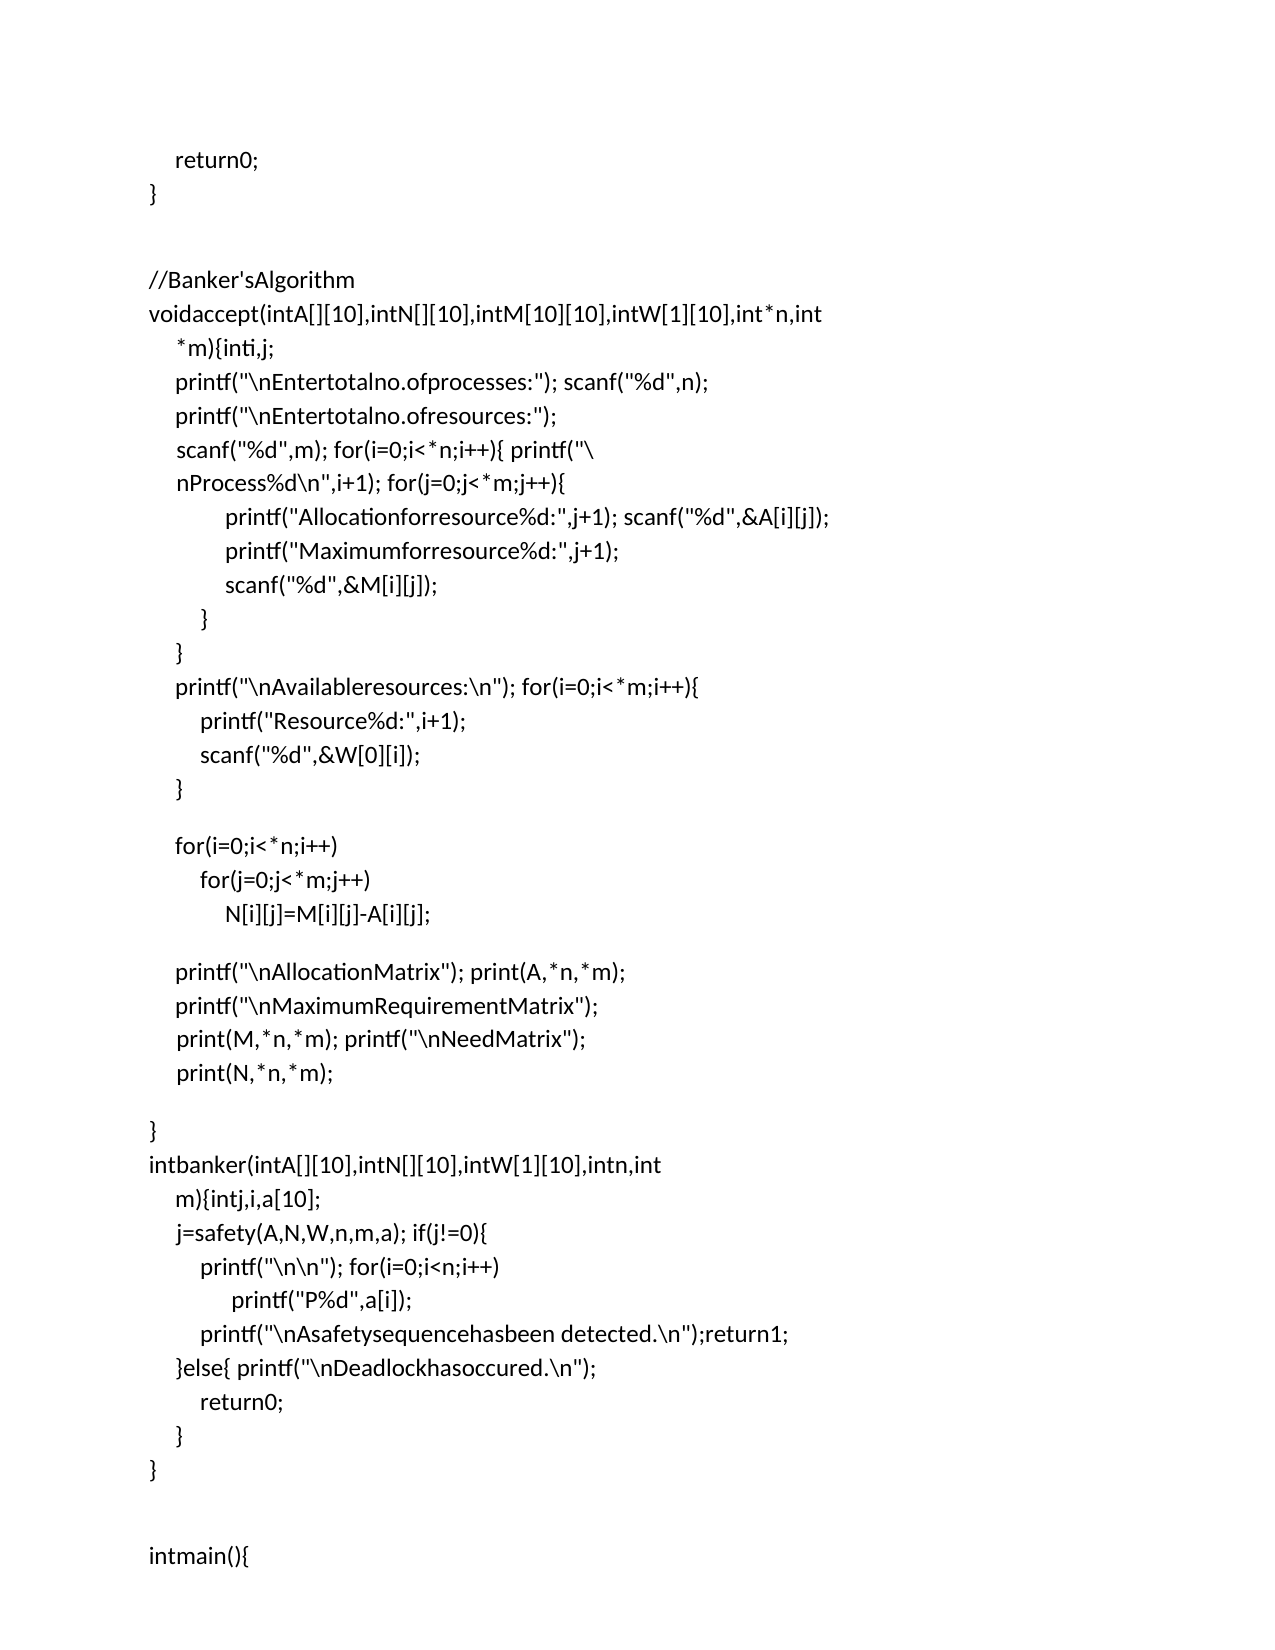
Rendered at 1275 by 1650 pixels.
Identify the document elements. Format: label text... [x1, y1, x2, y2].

text printf("\nEntertotalno.ofresources:"); scanf("%d",m); for(i=0;i<*n;i++){ printf("\nProcess%d\n",i+1); for(j=0;j<*m;j++){ [175, 400, 642, 498]
text } [175, 1420, 1144, 1451]
text } [175, 637, 1144, 668]
text for(j=0;j<*m;j++) [200, 864, 1144, 895]
text for(i=0;i<*n;i++) [175, 830, 1144, 861]
text scanf("%d",&W[0][i]); [200, 739, 1144, 769]
text } [148, 1115, 1144, 1146]
text } [175, 773, 1144, 803]
text printf("Resource%d:",i+1); [200, 705, 1144, 736]
text printf("Maximumforresource%d:",j+1); [225, 535, 1144, 566]
text printf("P%d",a[i]); [231, 1284, 1144, 1315]
text //Banker'sAlgorithm [148, 264, 1144, 295]
text m){intj,i,a[10]; j=safety(A,N,W,n,m,a); if(j!=0){ [175, 1183, 552, 1247]
text } [148, 178, 1144, 209]
text }else{ printf("\nDeadlockhasoccured.\n"); return0; [175, 1352, 678, 1417]
text scanf("%d",&M[i][j]); [225, 569, 1144, 600]
text printf("\nAsafetysequencehasbeen detected.\n");return1; [200, 1318, 896, 1349]
text printf("\nAvailableresources:\n"); for(i=0;i<*m;i++){ [175, 671, 786, 702]
text printf("\nAllocationMatrix"); print(A,*n,*m); [175, 956, 687, 986]
text intbanker(intA[][10],intN[][10],intW[1][10],intn,int [148, 1149, 1144, 1180]
text N[i][j]=M[i][j]-A[i][j]; [225, 898, 1144, 929]
text printf("Allocationforresource%d:",j+1); scanf("%d",&A[i][j]); [225, 501, 926, 532]
text intmain(){ [148, 1540, 1144, 1571]
text } [200, 603, 1144, 634]
text printf("\n\n"); for(i=0;i<n;i++) [200, 1251, 542, 1281]
text *m){inti,j; [175, 332, 1144, 363]
text return0; [175, 144, 1144, 175]
text printf("\nEntertotalno.ofprocesses:"); scanf("%d",n); [175, 366, 818, 397]
text printf("\nMaximumRequirementMatrix"); print(M,*n,*m); printf("\nNeedMatrix"); print(N,*n,*m); [175, 990, 659, 1087]
text } [148, 1454, 1144, 1484]
text voidaccept(intA[][10],intN[][10],intM[10][10],intW[1][10],int*n,int [148, 298, 1144, 329]
